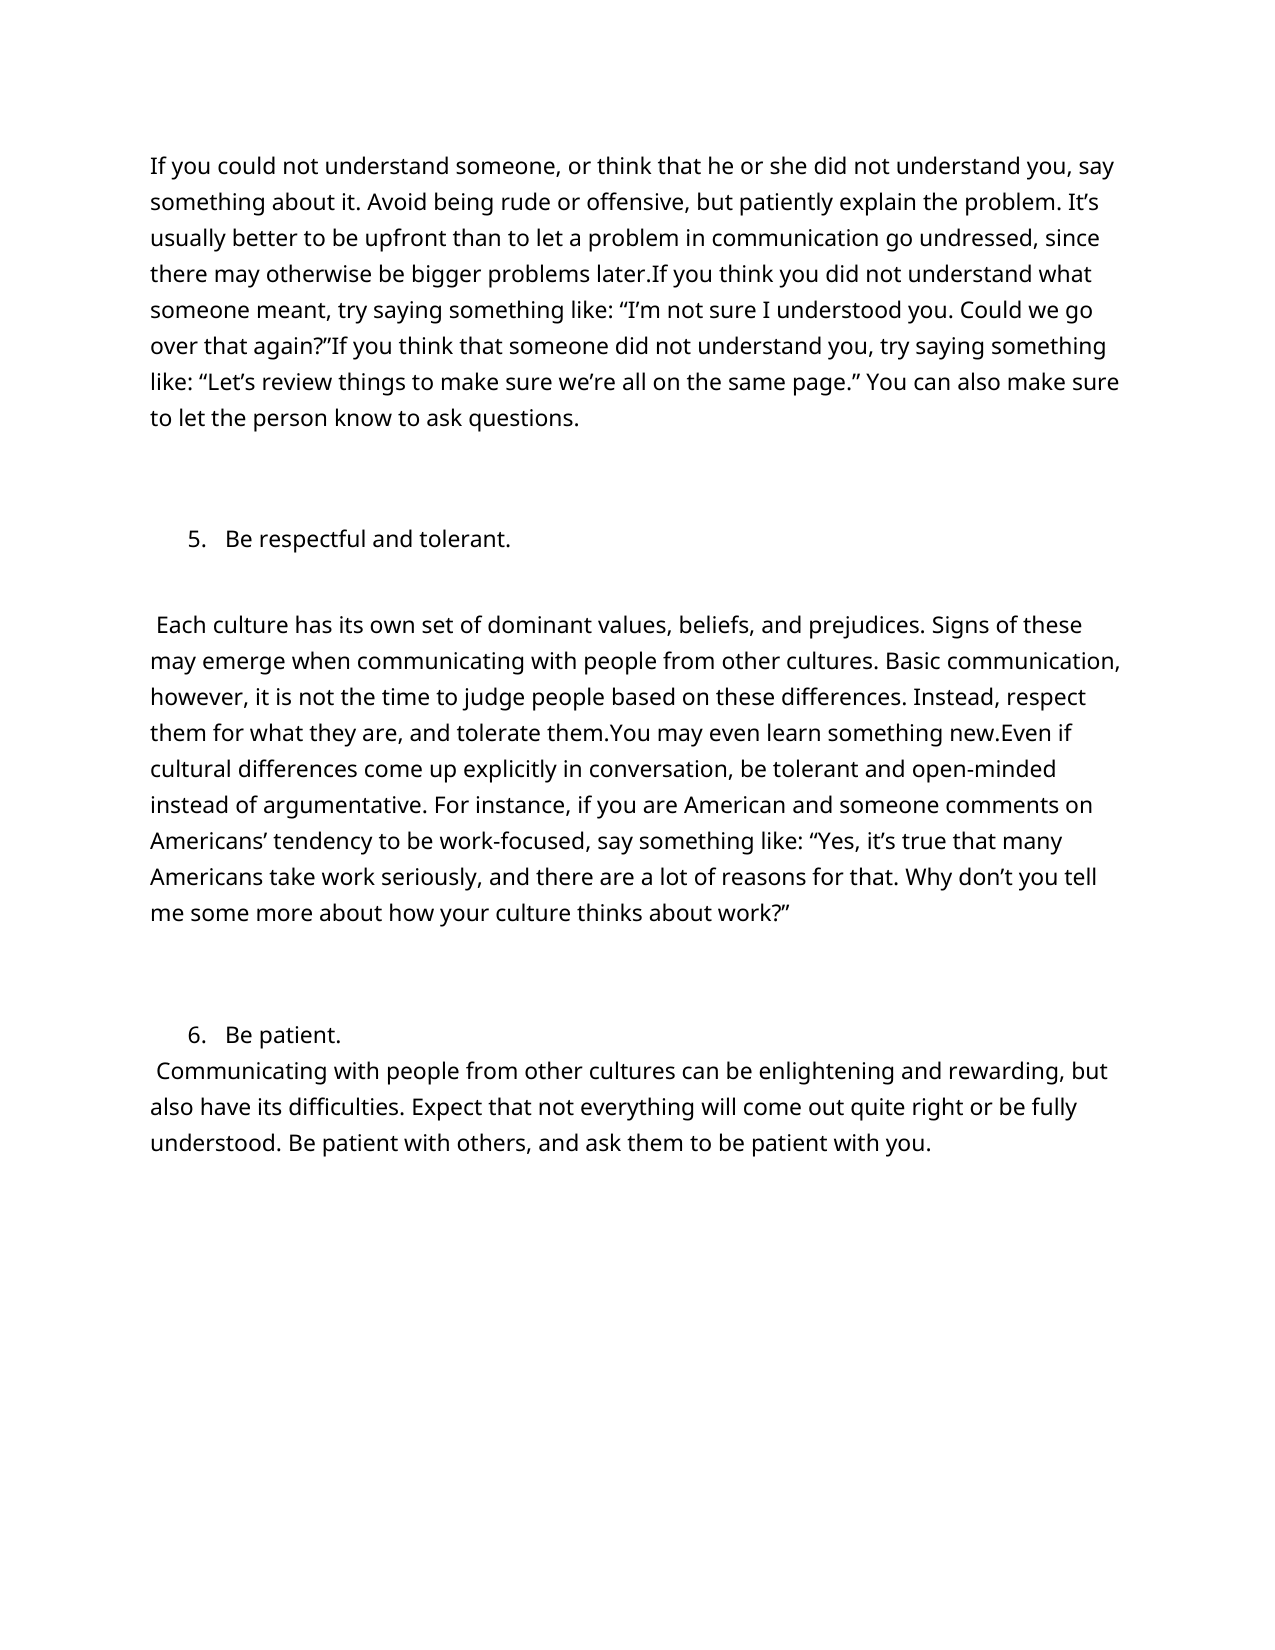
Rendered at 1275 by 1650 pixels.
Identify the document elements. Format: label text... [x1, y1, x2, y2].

subtitle Be respectful and tolerant. [187, 523, 1125, 555]
subtitle If you could not understand someone, or think that he or she did not understand you, say something about it. Avoid being rude or offensive, but patiently explain the problem. It’s usually better to be upfront than to let a problem in communication go undressed, since there may otherwise be bigger problems later.If you think you did not understand what someone meant, try saying something like: “I’m not sure I understood you. Could we go over that again?”If you think that someone did not understand you, try saying something like: “Let’s review things to make sure we’re all on the same page.” You can also make sure to let the person know to ask questions. [150, 150, 1125, 433]
subtitle Be patient. [187, 1019, 1125, 1050]
subtitle Each culture has its own set of dominant values, beliefs, and prejudices. Signs of these may emerge when communicating with people from other cultures. Basic communication, however, it is not the time to judge people based on these differences. Instead, respect them for what they are, and tolerate them.You may even learn something new.Even if cultural differences come up explicitly in conversation, be tolerant and open-minded instead of argumentative. For instance, if you are American and someone comments on Americans’ tendency to be work-focused, say something like: “Yes, it’s true that many Americans take work seriously, and there are a lot of reasons for that. Why don’t you tell me some more about how your culture thinks about work?” [150, 609, 1125, 928]
text Communicating with people from other cultures can be enlightening and rewarding, but also have its difficulties. Expect that not everything will come out quite right or be fully understood. Be patient with others, and ask them to be patient with you. [150, 1055, 1125, 1158]
